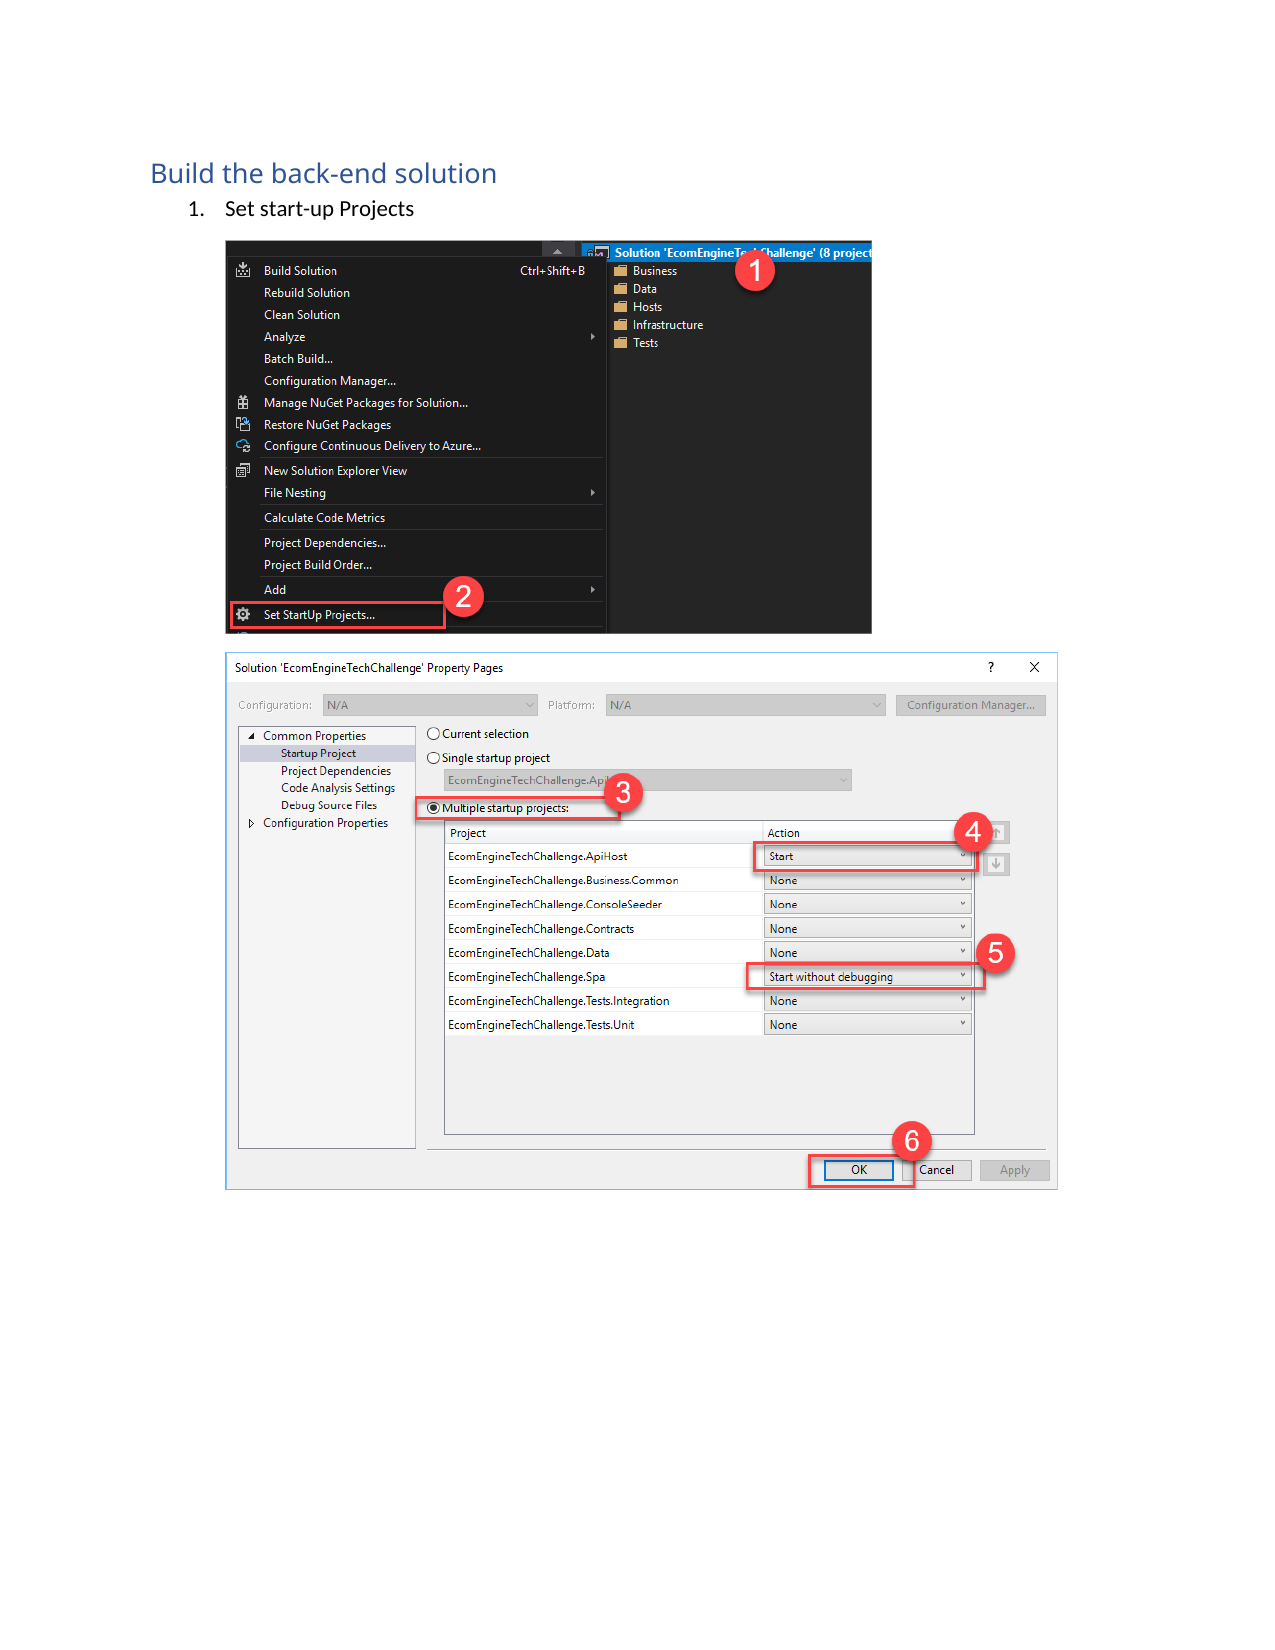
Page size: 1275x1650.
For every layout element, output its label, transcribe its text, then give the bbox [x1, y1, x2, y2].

picture [225, 240, 872, 634]
list Set start-up Projects [187, 194, 1125, 222]
subtitle Build the back-end solution [150, 154, 1125, 191]
picture [225, 652, 1058, 1190]
